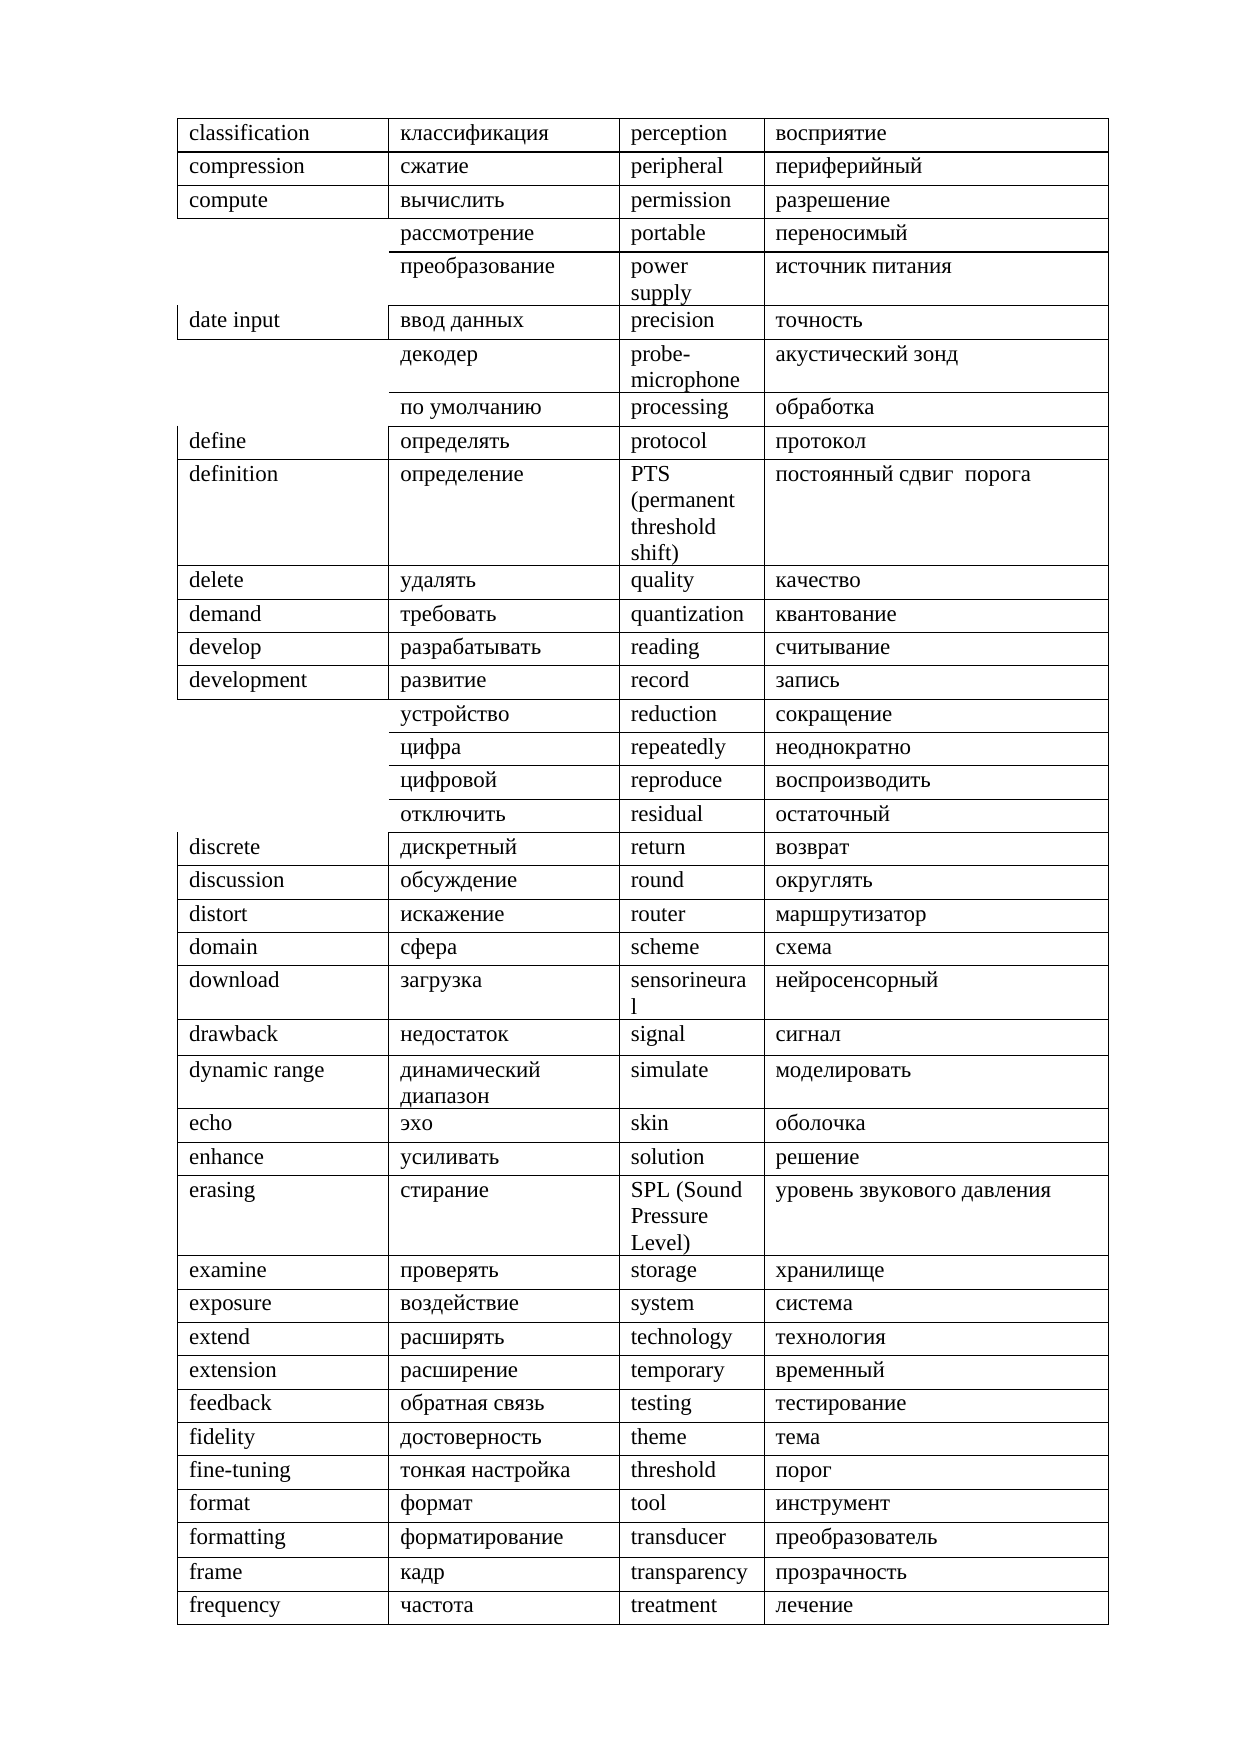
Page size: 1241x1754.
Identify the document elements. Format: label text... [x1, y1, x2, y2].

table_cell цифра [389, 733, 619, 765]
table_cell воспроизводить [765, 766, 1108, 799]
table_cell feedback [178, 1390, 388, 1422]
table_cell решение [765, 1143, 1108, 1175]
table_cell инструмент [765, 1490, 1108, 1522]
table_cell power supply [620, 253, 764, 305]
table_cell возврат [765, 833, 1108, 865]
table_cell отключить [389, 800, 619, 832]
table_cell reading [620, 633, 764, 665]
table_cell permission [620, 186, 764, 218]
table_cell perception [620, 119, 764, 151]
table_cell точность [765, 306, 1108, 338]
table_cell drawback [178, 1020, 388, 1054]
table_cell peripheral [620, 153, 764, 185]
table_cell solution [620, 1143, 764, 1175]
table_cell discussion [178, 866, 388, 899]
table_cell scheme [620, 933, 764, 965]
table_cell exposure [178, 1290, 388, 1322]
table_cell загрузка [389, 966, 619, 1019]
table_cell динамический диапазон [389, 1056, 619, 1108]
table_cell portable [620, 219, 764, 251]
table_cell date input [178, 305, 388, 338]
table_cell преобразование [389, 253, 619, 305]
table_cell цифровой [389, 766, 619, 799]
table_cell достоверность [389, 1423, 619, 1455]
table_cell декодер [389, 340, 619, 392]
table_cell неоднократно [765, 733, 1108, 765]
table_cell domain [178, 933, 388, 965]
table_cell уровень звукового давления [765, 1176, 1108, 1255]
table_cell processing [620, 393, 764, 426]
table_cell frequency [178, 1592, 388, 1624]
table_cell по умолчанию [389, 393, 619, 426]
table_cell квантование [765, 600, 1108, 632]
table_cell считывание [765, 633, 1108, 665]
table_cell develop [178, 633, 388, 665]
table_cell fine-tuning [178, 1456, 388, 1488]
table_cell обсуждение [389, 866, 619, 899]
table_cell probe-microphone [620, 340, 764, 392]
table_cell качество [765, 566, 1108, 599]
table_cell формат [389, 1490, 619, 1522]
table_cell demand [178, 600, 388, 632]
table_cell периферийный [765, 153, 1108, 185]
table_cell временный [765, 1356, 1108, 1388]
table_cell хранилище [765, 1256, 1108, 1288]
table_cell storage [620, 1256, 764, 1288]
table_cell extension [178, 1356, 388, 1388]
table_cell определение [389, 460, 619, 565]
table_cell преобразователь [765, 1523, 1108, 1557]
table_cell skin [620, 1109, 764, 1142]
table_cell восприятие [765, 119, 1108, 151]
table_cell return [620, 833, 764, 865]
table_cell threshold [620, 1456, 764, 1488]
table_cell theme [620, 1423, 764, 1455]
table_cell расширять [389, 1323, 619, 1355]
table_cell проверять [389, 1256, 619, 1288]
table_cell оболочка [765, 1109, 1108, 1142]
table_cell разрешение [765, 186, 1108, 218]
table_cell классификация [389, 119, 619, 151]
table_cell extend [178, 1323, 388, 1355]
table_cell signal [620, 1020, 764, 1054]
table_cell сфера [389, 933, 619, 965]
table_cell прозрачность [765, 1558, 1108, 1591]
table_cell эхо [389, 1109, 619, 1142]
table_cell акустический зонд [765, 340, 1108, 392]
table_cell развитие [389, 666, 619, 699]
table_cell схема [765, 933, 1108, 965]
table_cell устройство [389, 700, 619, 732]
table_cell источник питания [765, 253, 1108, 305]
table_cell simulate [620, 1056, 764, 1108]
table_cell форматирование [389, 1523, 619, 1557]
table_cell рассмотрение [389, 219, 619, 251]
table_cell кадр [389, 1558, 619, 1591]
table_cell вычислить [389, 186, 619, 218]
table_cell frame [178, 1558, 388, 1591]
table_cell ввод данных [389, 306, 619, 338]
table_cell округлять [765, 866, 1108, 899]
table_cell требовать [389, 600, 619, 632]
table_cell discrete [178, 832, 388, 865]
table_cell расширение [389, 1356, 619, 1388]
table_cell quantization [620, 600, 764, 632]
table_cell dynamic range [178, 1056, 388, 1108]
table_cell обратная связь [389, 1390, 619, 1422]
table_cell моделировать [765, 1056, 1108, 1108]
table_cell protocol [620, 427, 764, 459]
table_cell постоянный сдвиг порога [765, 460, 1108, 565]
table_cell fidelity [178, 1423, 388, 1455]
table_cell сжатие [389, 153, 619, 185]
table_cell echo [178, 1109, 388, 1142]
table_cell delete [178, 566, 388, 599]
table_cell тестирование [765, 1390, 1108, 1422]
table_cell download [178, 966, 388, 1019]
table_cell запись [765, 666, 1108, 699]
table_cell определять [389, 427, 619, 459]
table_cell system [620, 1290, 764, 1322]
table_cell quality [620, 566, 764, 599]
table_cell transducer [620, 1523, 764, 1557]
table_cell distort [178, 900, 388, 932]
table_cell testing [620, 1390, 764, 1422]
table_cell воздействие [389, 1290, 619, 1322]
table_cell define [178, 426, 388, 459]
table_cell остаточный [765, 800, 1108, 832]
table_cell enhance [178, 1143, 388, 1175]
table_cell усиливать [389, 1143, 619, 1175]
table_cell development [178, 666, 388, 699]
table_cell router [620, 900, 764, 932]
table_cell format [178, 1490, 388, 1522]
table_cell стирание [389, 1176, 619, 1255]
table_cell недостаток [389, 1020, 619, 1054]
table_cell SPL (Sound Pressure Level) [620, 1176, 764, 1255]
table_cell tool [620, 1490, 764, 1522]
table_cell repeatedly [620, 733, 764, 765]
table_cell искажение [389, 900, 619, 932]
table_cell тонкая настройка [389, 1456, 619, 1488]
table_cell definition [178, 460, 388, 565]
table_cell formatting [178, 1523, 388, 1557]
table_cell тема [765, 1423, 1108, 1455]
table_cell система [765, 1290, 1108, 1322]
table_cell порог [765, 1456, 1108, 1488]
table_cell classification [178, 119, 388, 151]
table_cell sensorineural [620, 966, 764, 1019]
table_cell технология [765, 1323, 1108, 1355]
table_cell precision [620, 306, 764, 338]
table_cell сокращение [765, 700, 1108, 732]
table_cell обработка [765, 393, 1108, 426]
table_cell сигнал [765, 1020, 1108, 1054]
table_cell round [620, 866, 764, 899]
table_cell transparency [620, 1558, 764, 1591]
table_cell дискретный [389, 833, 619, 865]
table_cell record [620, 666, 764, 699]
table_cell нейросенсорный [765, 966, 1108, 1019]
table_cell temporary [620, 1356, 764, 1388]
table_cell PTS (permanent threshold shift) [620, 460, 764, 565]
table_cell протокол [765, 427, 1108, 459]
table_cell compute [178, 186, 388, 218]
table_cell частота [389, 1592, 619, 1624]
table_cell удалять [389, 566, 619, 599]
table_cell reproduce [620, 766, 764, 799]
table_cell examine [178, 1256, 388, 1288]
table_cell erasing [178, 1176, 388, 1255]
table_cell residual [620, 800, 764, 832]
table_cell reduction [620, 700, 764, 732]
table_cell маршрутизатор [765, 900, 1108, 932]
table_cell лечение [765, 1592, 1108, 1624]
table_cell technology [620, 1323, 764, 1355]
table_cell переносимый [765, 219, 1108, 251]
table_cell compression [178, 153, 388, 185]
table_cell treatment [620, 1592, 764, 1624]
table_cell разрабатывать [389, 633, 619, 665]
